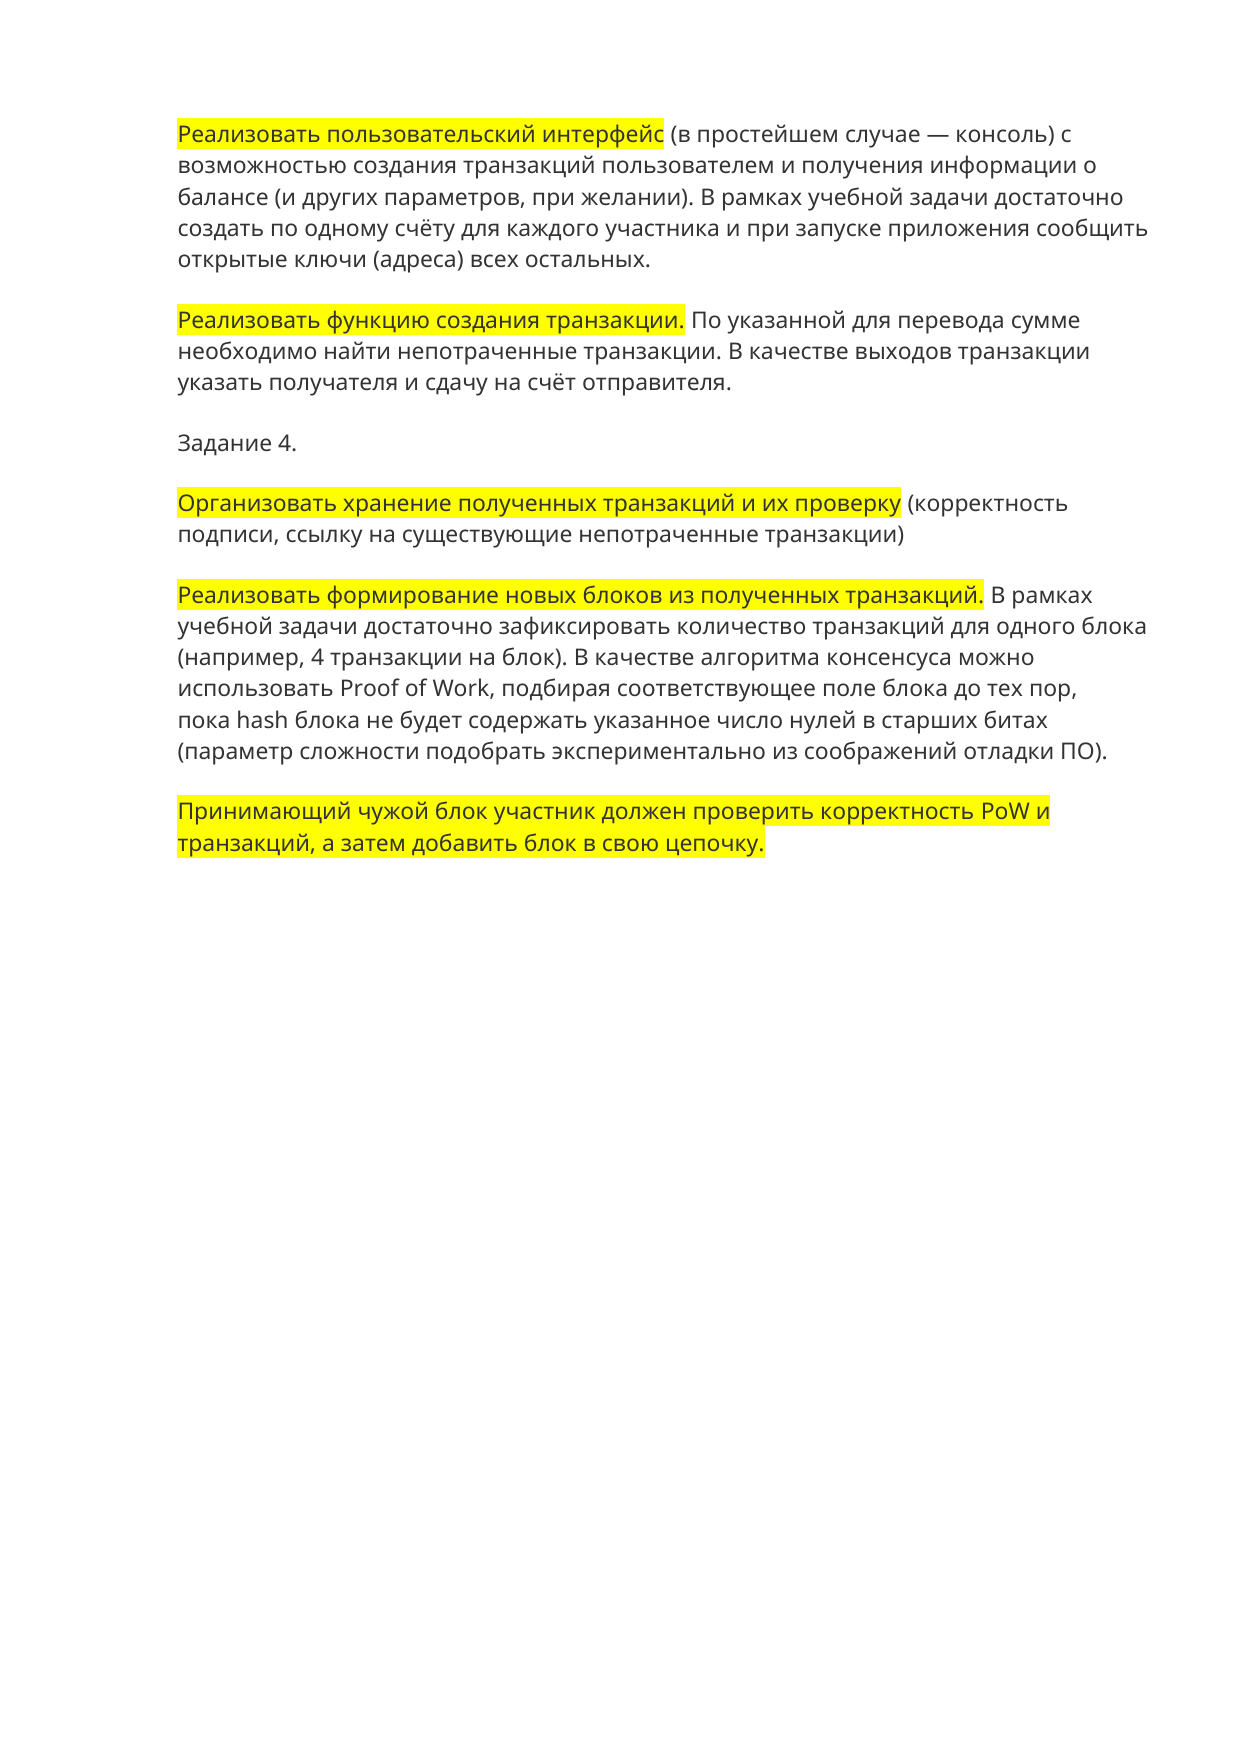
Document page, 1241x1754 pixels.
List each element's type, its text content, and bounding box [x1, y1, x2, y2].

text Принимающий чужой блок участник должен проверить корректность PoW и транзакций, а затем добавить блок в свою цепочку. [765, 795, 1152, 858]
text Организовать хранение полученных транзакций и их проверку (корректность подписи, ссылку на существующие непотраченные транзакции) [177, 487, 1152, 549]
text Задание 4. [177, 426, 1152, 458]
text Реализовать функцию создания транзакции. По указанной для перевода сумме необходимо найти непотраченные транзакции. В качестве выходов транзакции указать получателя и сдачу на счёт отправителя. [177, 303, 1152, 397]
text Реализовать формирование новых блоков из полученных транзакций. В рамках учебной задачи достаточно зафиксировать количество транзакций для одного блока (например, 4 транзакции на блок). В качестве алгоритма консенсуса можно использовать Proof of Work, подбирая соответствующее поле блока до тех пор, пока hash блока не будет содержать указанное число нулей в старших битах (параметр сложности подобрать экспериментально из соображений отладки ПО). [177, 578, 1152, 766]
text Реализовать пользовательский интерфейс (в простейшем случае — консоль) с возможностью создания транзакций пользователем и получения информации о балансе (и других параметров, при желании). В рамках учебной задачи достаточно создать по одному счёту для каждого участника и при запуске приложения сообщить открытые ключи (адреса) всех остальных. [177, 118, 1152, 274]
